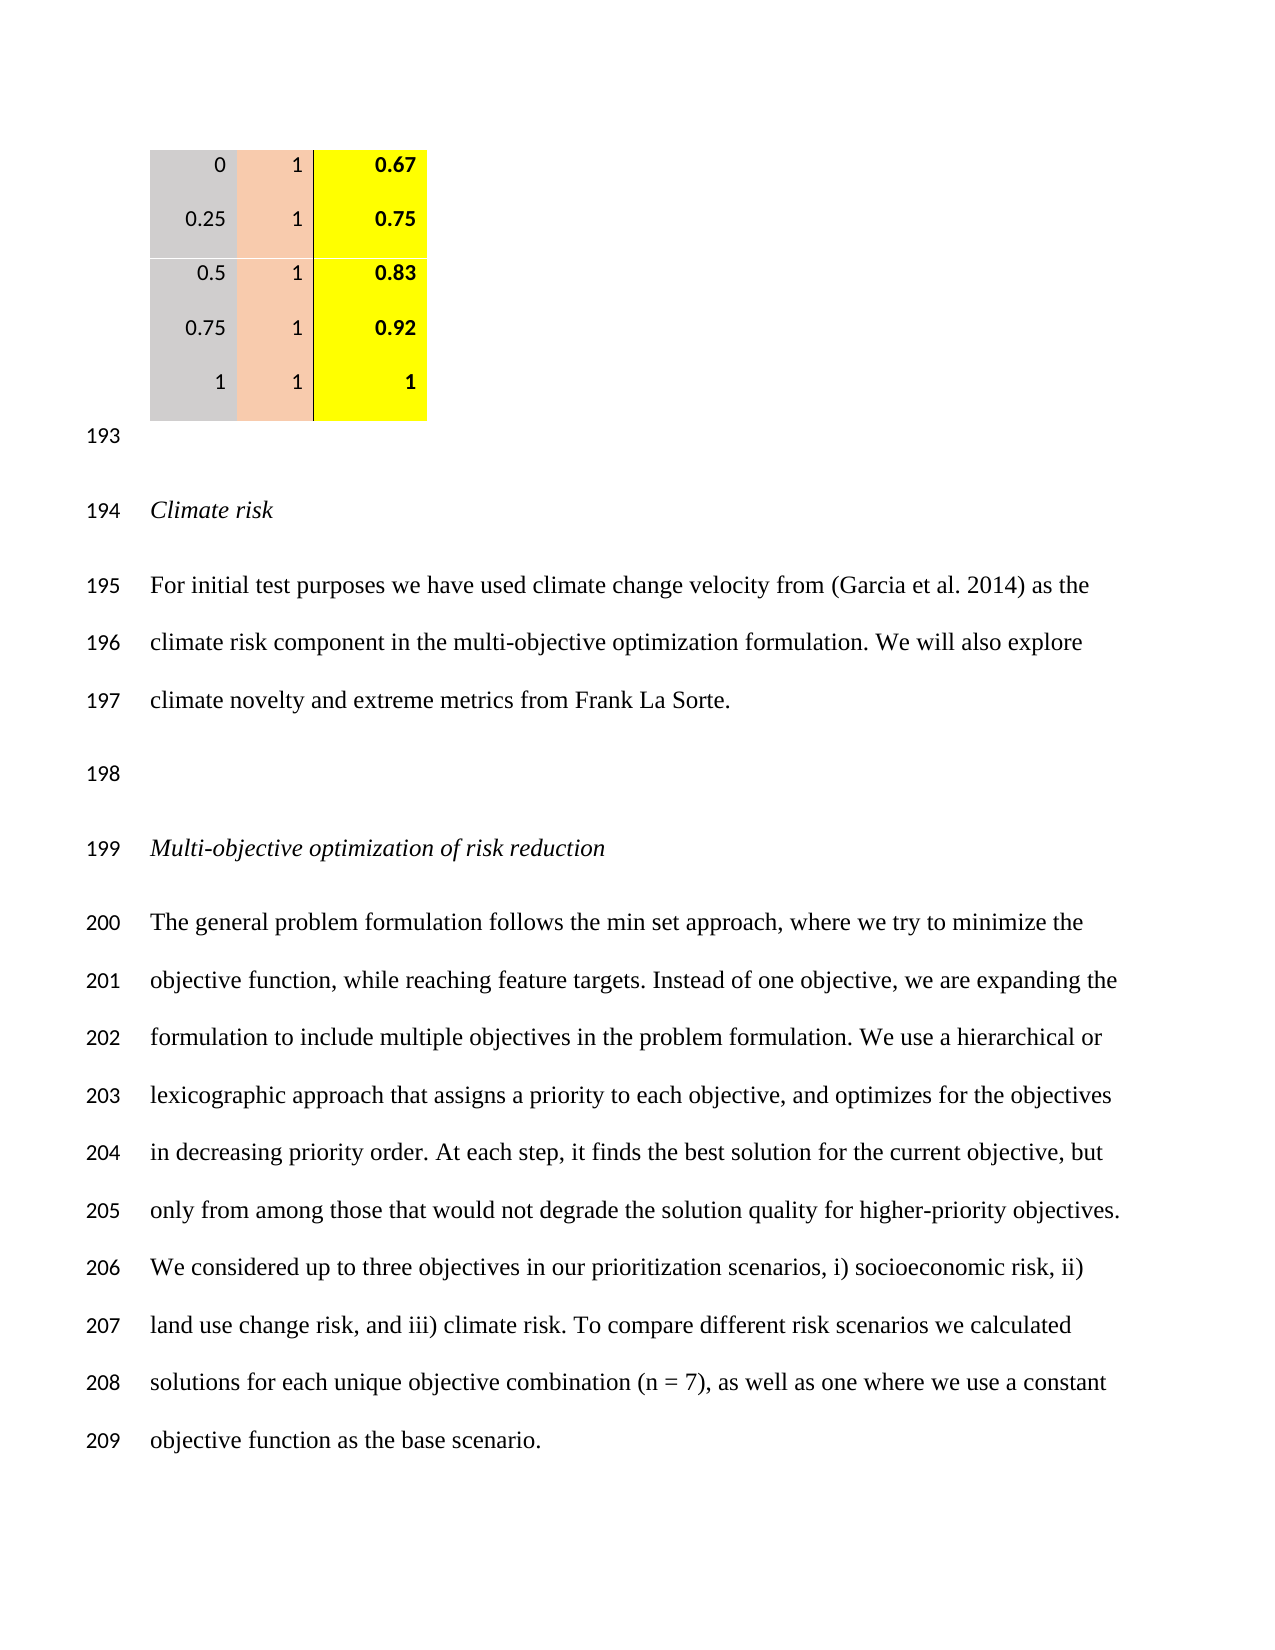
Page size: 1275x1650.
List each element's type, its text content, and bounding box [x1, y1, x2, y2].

table_cell 1 [150, 367, 237, 421]
table_cell 0.25 [150, 204, 237, 258]
text The general problem formulation follows the min set approach, where we try to minimize the objective function, while reaching feature targets. Instead of one objective, we are expanding the formulation to include multiple objectives in the problem formulation. We use a hierarchical or lexicographic approach that assigns a priority to each objective, and optimizes for the objectives in decreasing priority order. At each step, it finds the best solution for the current objective, but only from among those that would not degrade the solution quality for higher-priority objectives. We considered up to three objectives in our prioritization scenarios, i) socioeconomic risk, ii) land use change risk, and iii) climate risk. To compare different risk scenarios we calculated solutions for each unique objective combination (n = 7), as well as one where we use a constant objective function as the base scenario. [150, 907, 1125, 1453]
text Multi-objective optimization of risk reduction [150, 833, 1125, 862]
text Climate risk [150, 496, 1125, 524]
table_cell 1 [237, 150, 313, 204]
table_cell 0.75 [150, 313, 237, 367]
table_cell 1 [314, 367, 427, 421]
table_cell 0.75 [314, 204, 427, 258]
table_cell 1 [237, 367, 313, 421]
table_cell 1 [237, 204, 313, 258]
table_cell 0 [150, 150, 237, 204]
table_cell 0.67 [314, 150, 427, 204]
table_cell 0.92 [314, 313, 427, 367]
text For initial test purposes we have used climate change velocity from (Garcia et al. 2014) as the climate risk component in the multi-objective optimization formulation. We will also explore climate novelty and extreme metrics from Frank La Sorte. [150, 570, 1125, 713]
table_cell 0.5 [150, 259, 237, 313]
table_cell 0.83 [314, 259, 427, 313]
table_cell 1 [237, 313, 313, 367]
table_cell 1 [237, 259, 313, 313]
